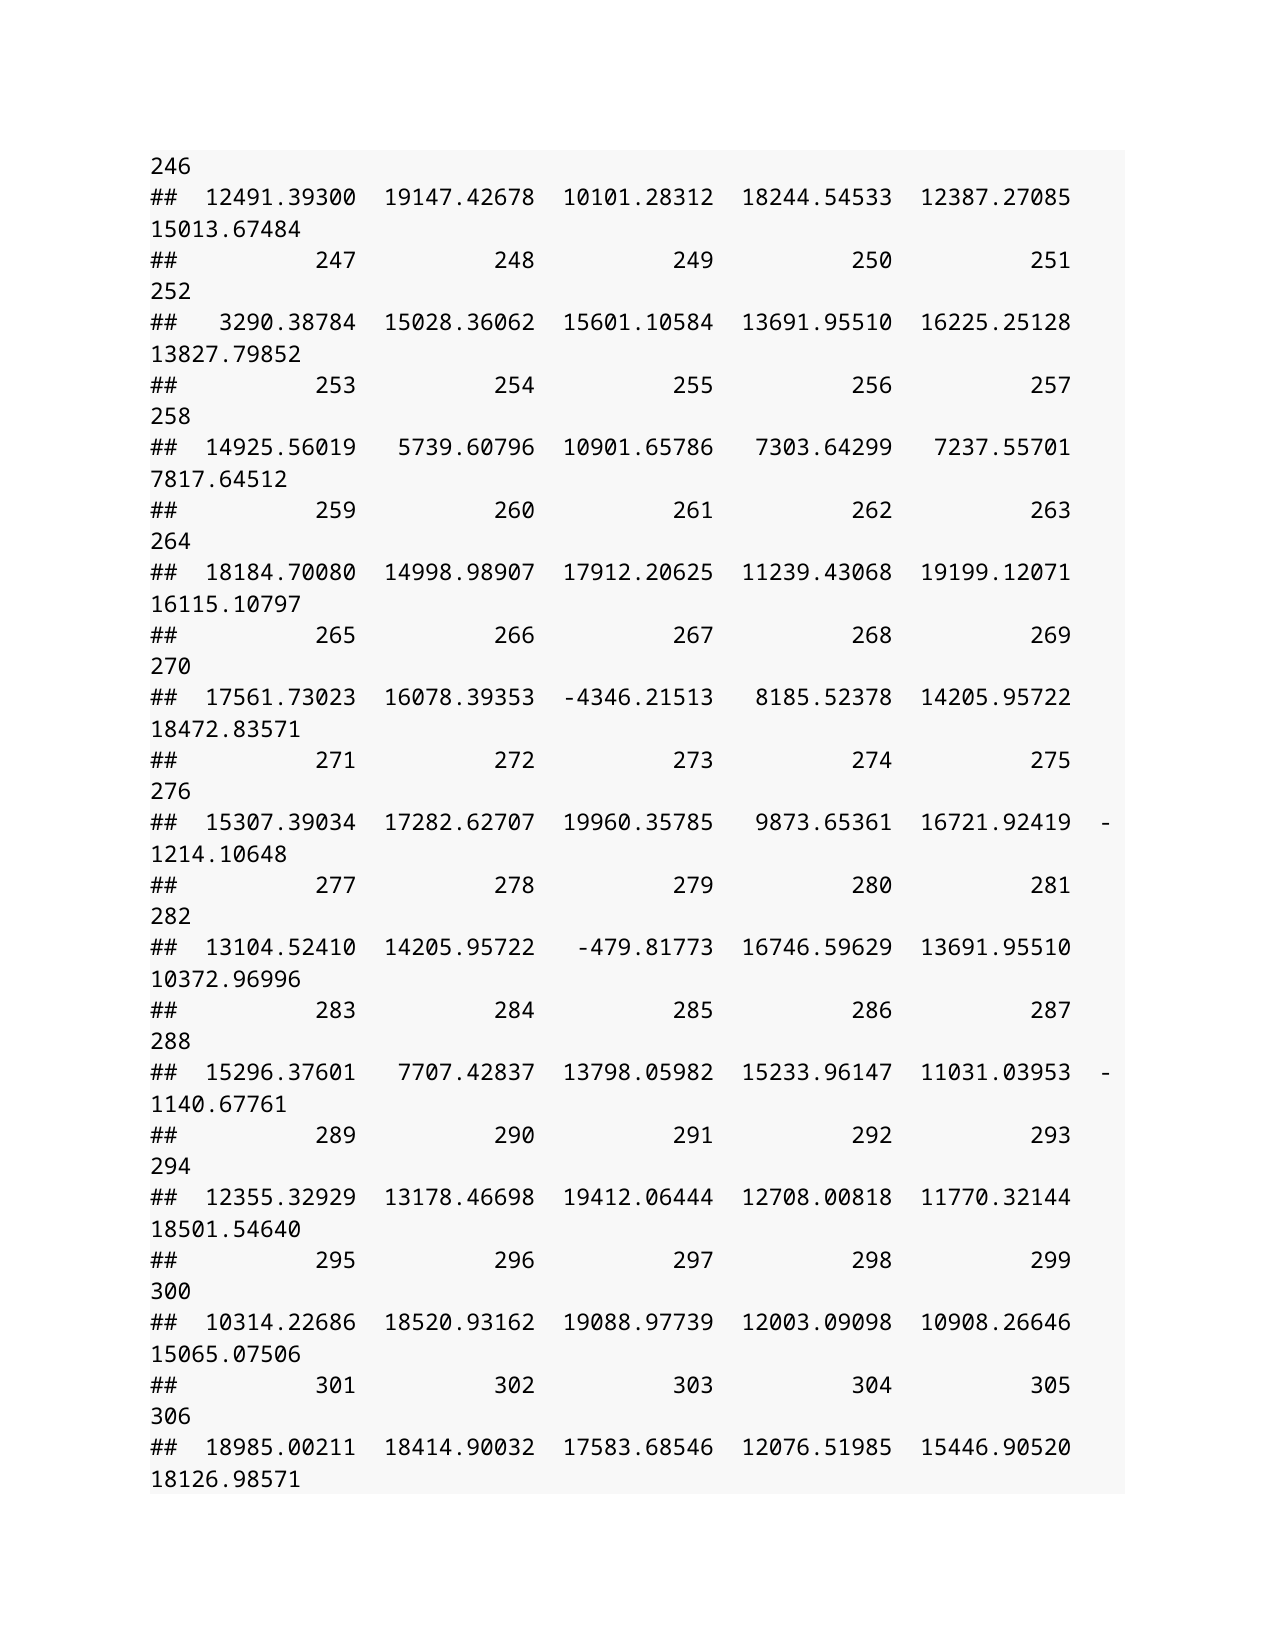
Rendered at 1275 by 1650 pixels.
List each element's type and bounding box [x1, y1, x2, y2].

text [150, 150, 1125, 1494]
